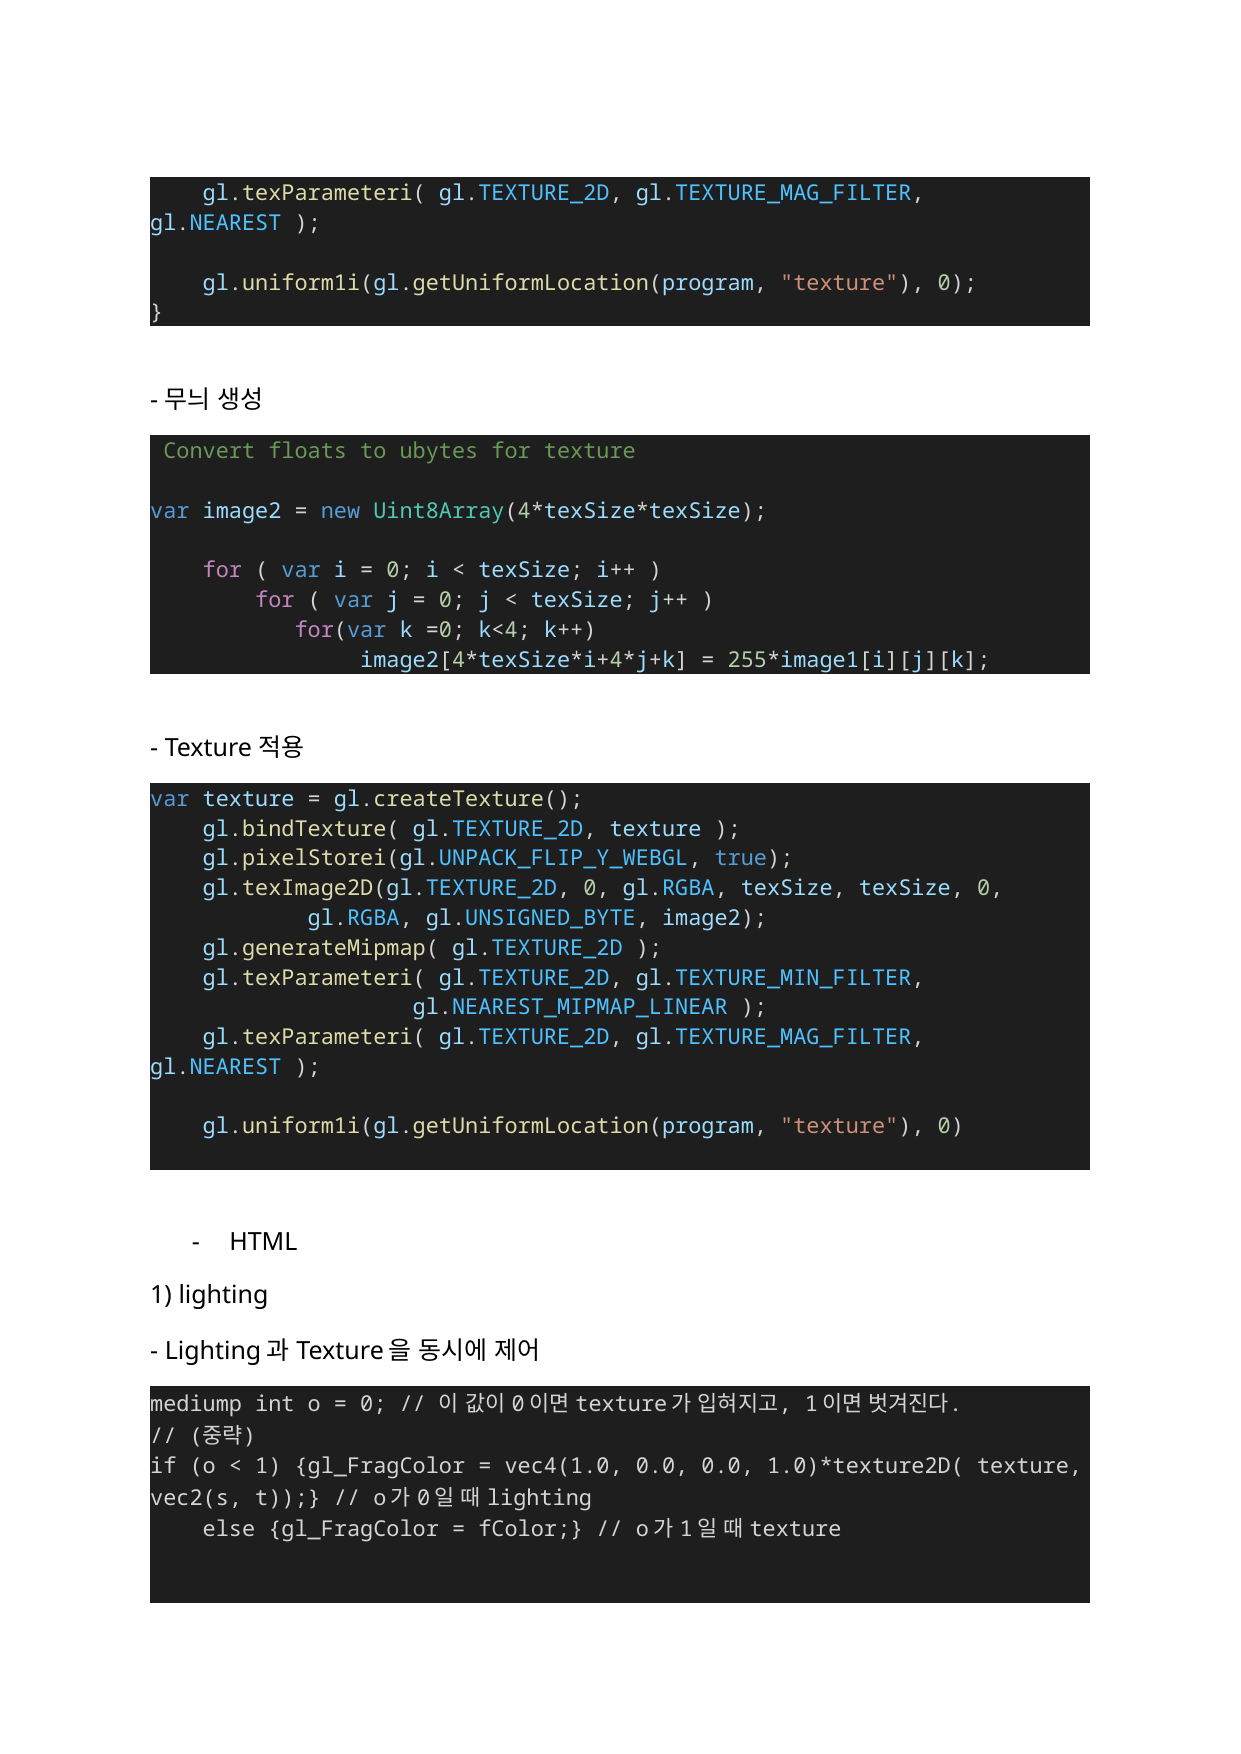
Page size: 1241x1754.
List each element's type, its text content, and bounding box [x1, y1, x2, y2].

text gl.texParameteri( gl.TEXTURE_2D, gl.TEXTURE_MAG_FILTER, gl.NEAREST ); [150, 1021, 1090, 1081]
text if (o < 1) {gl_FragColor = vec4(1.0, 0.0, 0.0, 1.0)*texture2D( texture, vec2(s, t));} // o가 0일 때 lighting [150, 1450, 1090, 1511]
text } [150, 296, 1090, 326]
text mediump int o = 0; // 이 값이 0이면 texture가 입혀지고, 1이면 벗겨진다. [150, 1386, 1090, 1418]
text else {gl_FragColor = fColor;} // o가 1일 때 texture [150, 1511, 1090, 1543]
text gl.texParameteri( gl.TEXTURE_2D, gl.TEXTURE_MAG_FILTER, gl.NEAREST ); [150, 177, 1090, 237]
text for(var k =0; k<4; k++) [150, 614, 1090, 644]
text // (중략) [150, 1418, 1090, 1450]
text gl.RGBA, gl.UNSIGNED_BYTE, image2); [150, 902, 1090, 932]
text gl.texImage2D(gl.TEXTURE_2D, 0, gl.RGBA, texSize, texSize, 0, [150, 872, 1090, 902]
text gl.bindTexture( gl.TEXTURE_2D, texture ); [150, 813, 1090, 842]
text var texture = gl.createTexture(); [150, 783, 1090, 813]
text for ( var j = 0; j < texSize; j++ ) [150, 584, 1090, 614]
text gl.uniform1i(gl.getUniformLocation(program, "texture"), 0) [150, 1111, 1090, 1140]
text for ( var i = 0; i < texSize; i++ ) [150, 554, 1090, 584]
text var image2 = new Uint8Array(4*texSize*texSize); [150, 495, 1090, 525]
text gl.pixelStorei(gl.UNPACK_FLIP_Y_WEBGL, true); [150, 842, 1090, 872]
text - Texture 적용 [150, 727, 1090, 763]
text gl.NEAREST_MIPMAP_LINEAR ); [150, 991, 1090, 1021]
text Convert floats to ubytes for texture [150, 435, 1090, 465]
text image2[4*texSize*i+4*j+k] = 255*image1[i][j][k]; [150, 644, 1090, 674]
text gl.generateMipmap( gl.TEXTURE_2D ); [150, 932, 1090, 962]
text gl.uniform1i(gl.getUniformLocation(program, "texture"), 0); [150, 267, 1090, 296]
text 1) lighting [150, 1277, 1090, 1311]
text - Lighting과 Texture을 동시에 제어 [150, 1330, 1090, 1367]
list HTML [192, 1223, 1090, 1258]
text gl.texParameteri( gl.TEXTURE_2D, gl.TEXTURE_MIN_FILTER, [150, 962, 1090, 991]
text - 무늬 생성 [150, 379, 1090, 416]
